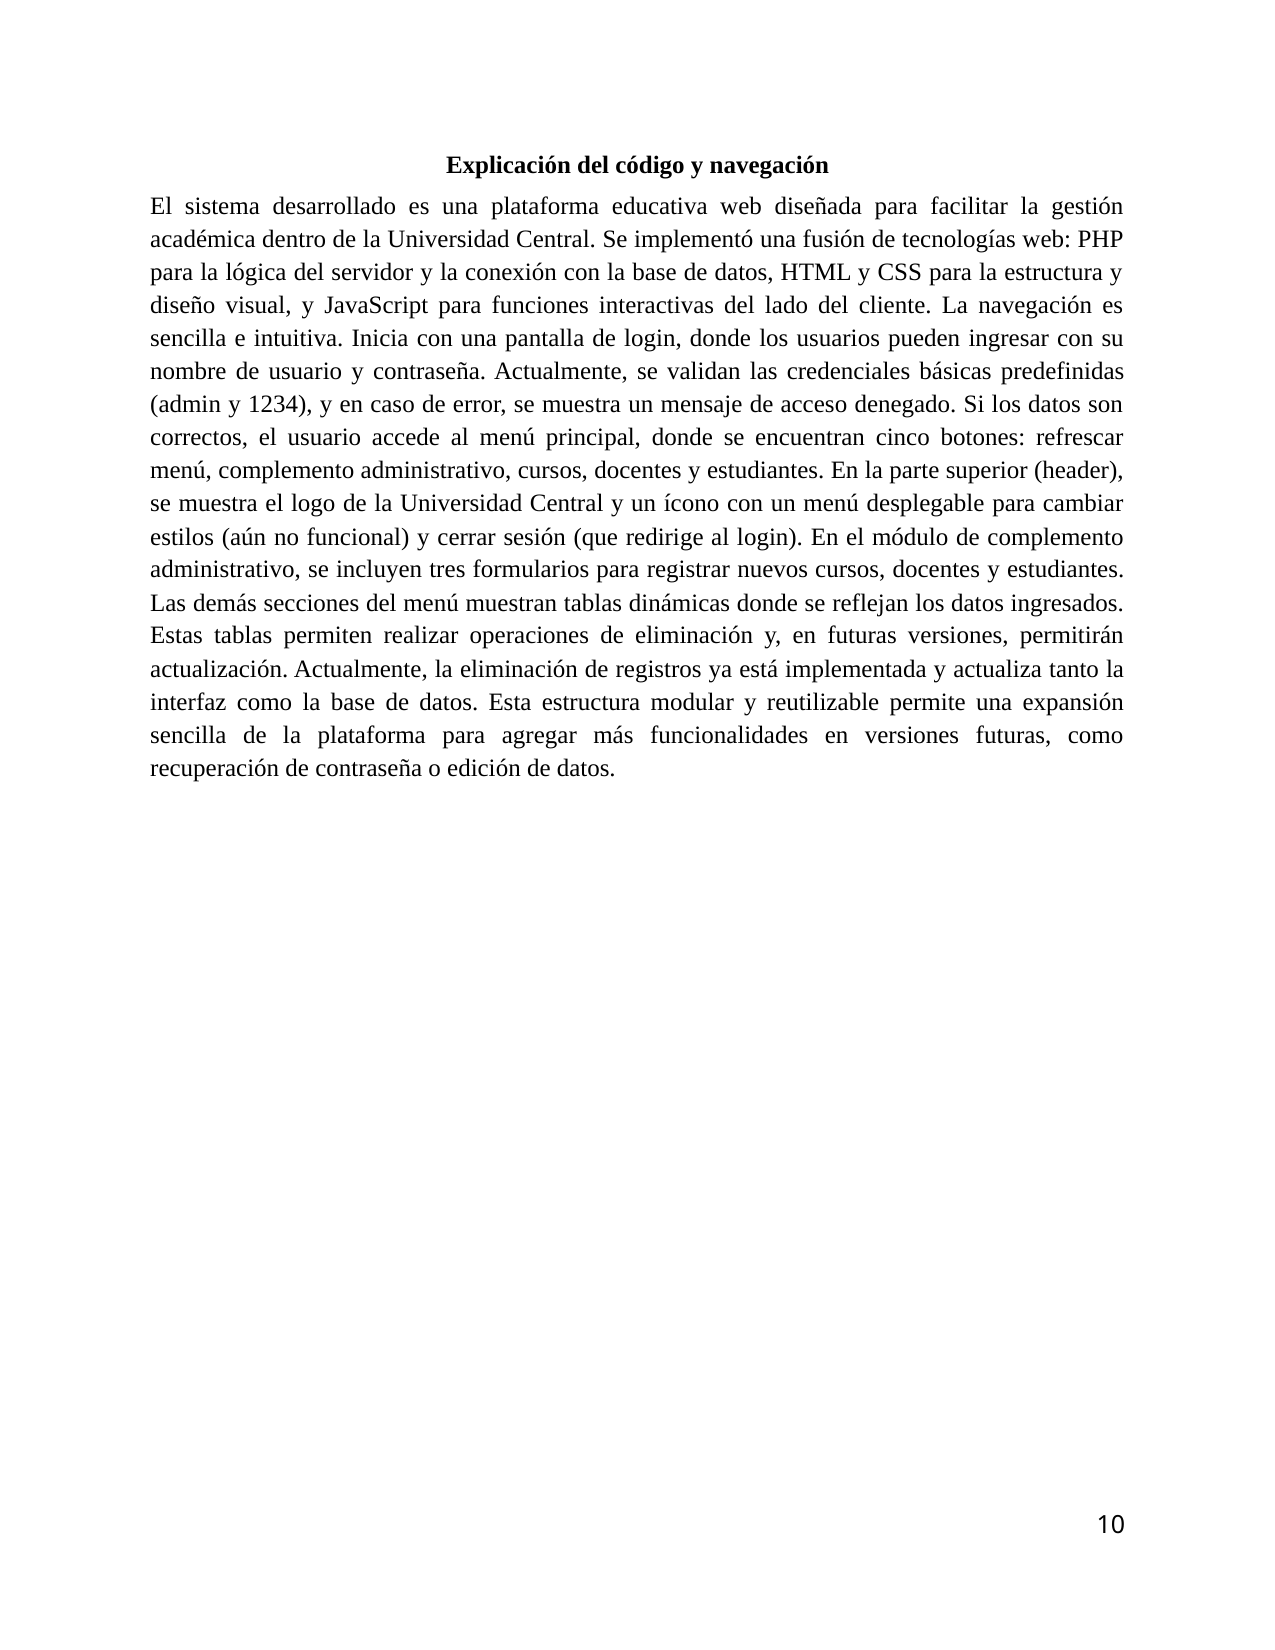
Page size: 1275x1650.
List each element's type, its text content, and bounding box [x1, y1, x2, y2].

text El sistema desarrollado es una plataforma educativa web diseñada para facilitar la gestión académica dentro de la Universidad Central. Se implementó una fusión de tecnologías web: PHP para la lógica del servidor y la conexión con la base de datos, HTML y CSS para la estructura y diseño visual, y JavaScript para funciones interactivas del lado del cliente. La navegación es sencilla e intuitiva. Inicia con una pantalla de login, donde los usuarios pueden ingresar con su nombre de usuario y contraseña. Actualmente, se validan las credenciales básicas predefinidas (admin y 1234), y en caso de error, se muestra un mensaje de acceso denegado. Si los datos son correctos, el usuario accede al menú principal, donde se encuentran cinco botones: refrescar menú, complemento administrativo, cursos, docentes y estudiantes. En la parte superior (header), se muestra el logo de la Universidad Central y un ícono con un menú desplegable para cambiar estilos (aún no funcional) y cerrar sesión (que redirige al login). En el módulo de complemento administrativo, se incluyen tres formularios para registrar nuevos cursos, docentes y estudiantes. Las demás secciones del menú muestran tablas dinámicas donde se reflejan los datos ingresados. Estas tablas permiten realizar operaciones de eliminación y, en futuras versiones, permitirán actualización. Actualmente, la eliminación de registros ya está implementada y actualiza tanto la interfaz como la base de datos. Esta estructura modular y reutilizable permite una expansión sencilla de la plataforma para agregar más funcionalidades en versiones futuras, como recuperación de contraseña o edición de datos. [150, 191, 1125, 781]
text Explicación del código y navegación [150, 150, 1125, 179]
